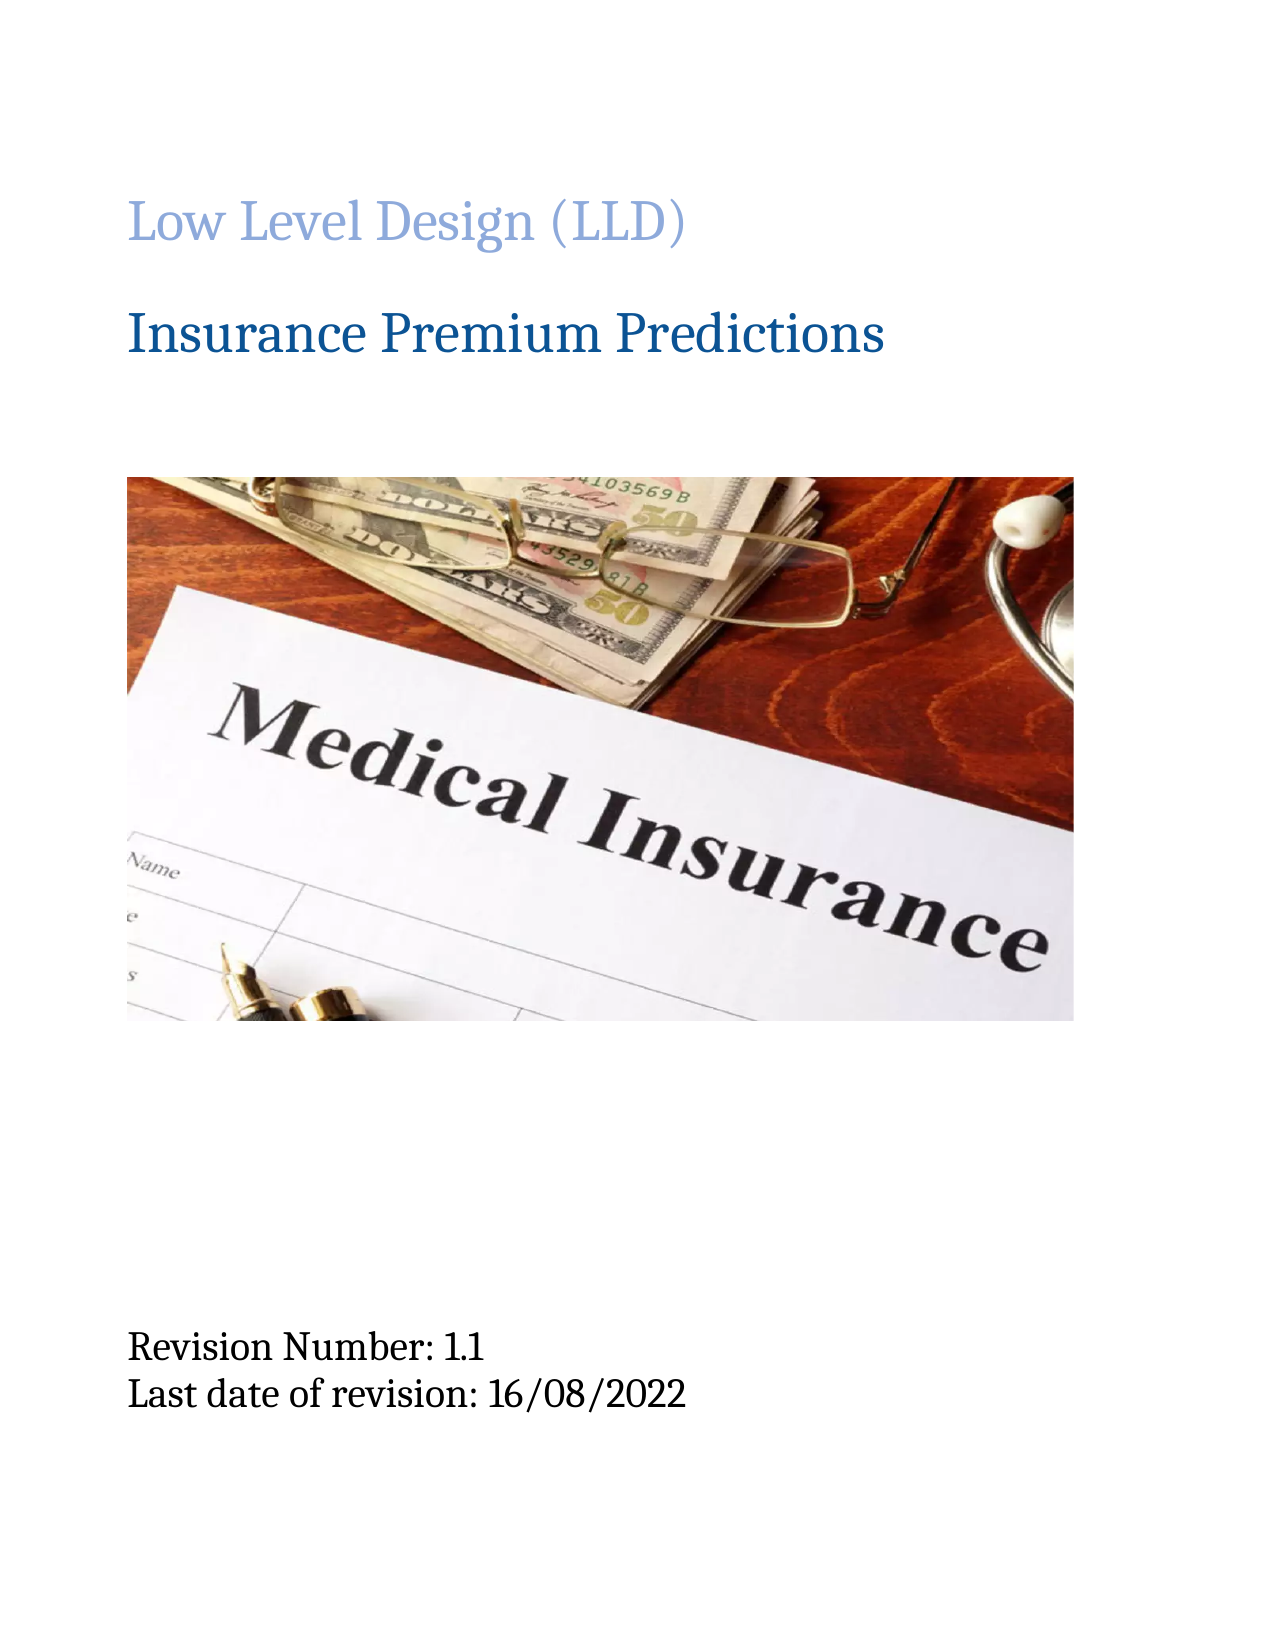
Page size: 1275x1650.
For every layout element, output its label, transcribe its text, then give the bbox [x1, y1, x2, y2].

text Last date of revision: 16/08/2022 [127, 1370, 1150, 1418]
text Revision Number: 1.1 [127, 1322, 1150, 1370]
picture [127, 477, 1073, 1021]
text Low Level Design (LLD) [127, 188, 1150, 255]
text Insurance Premium Predictions [127, 300, 1150, 367]
